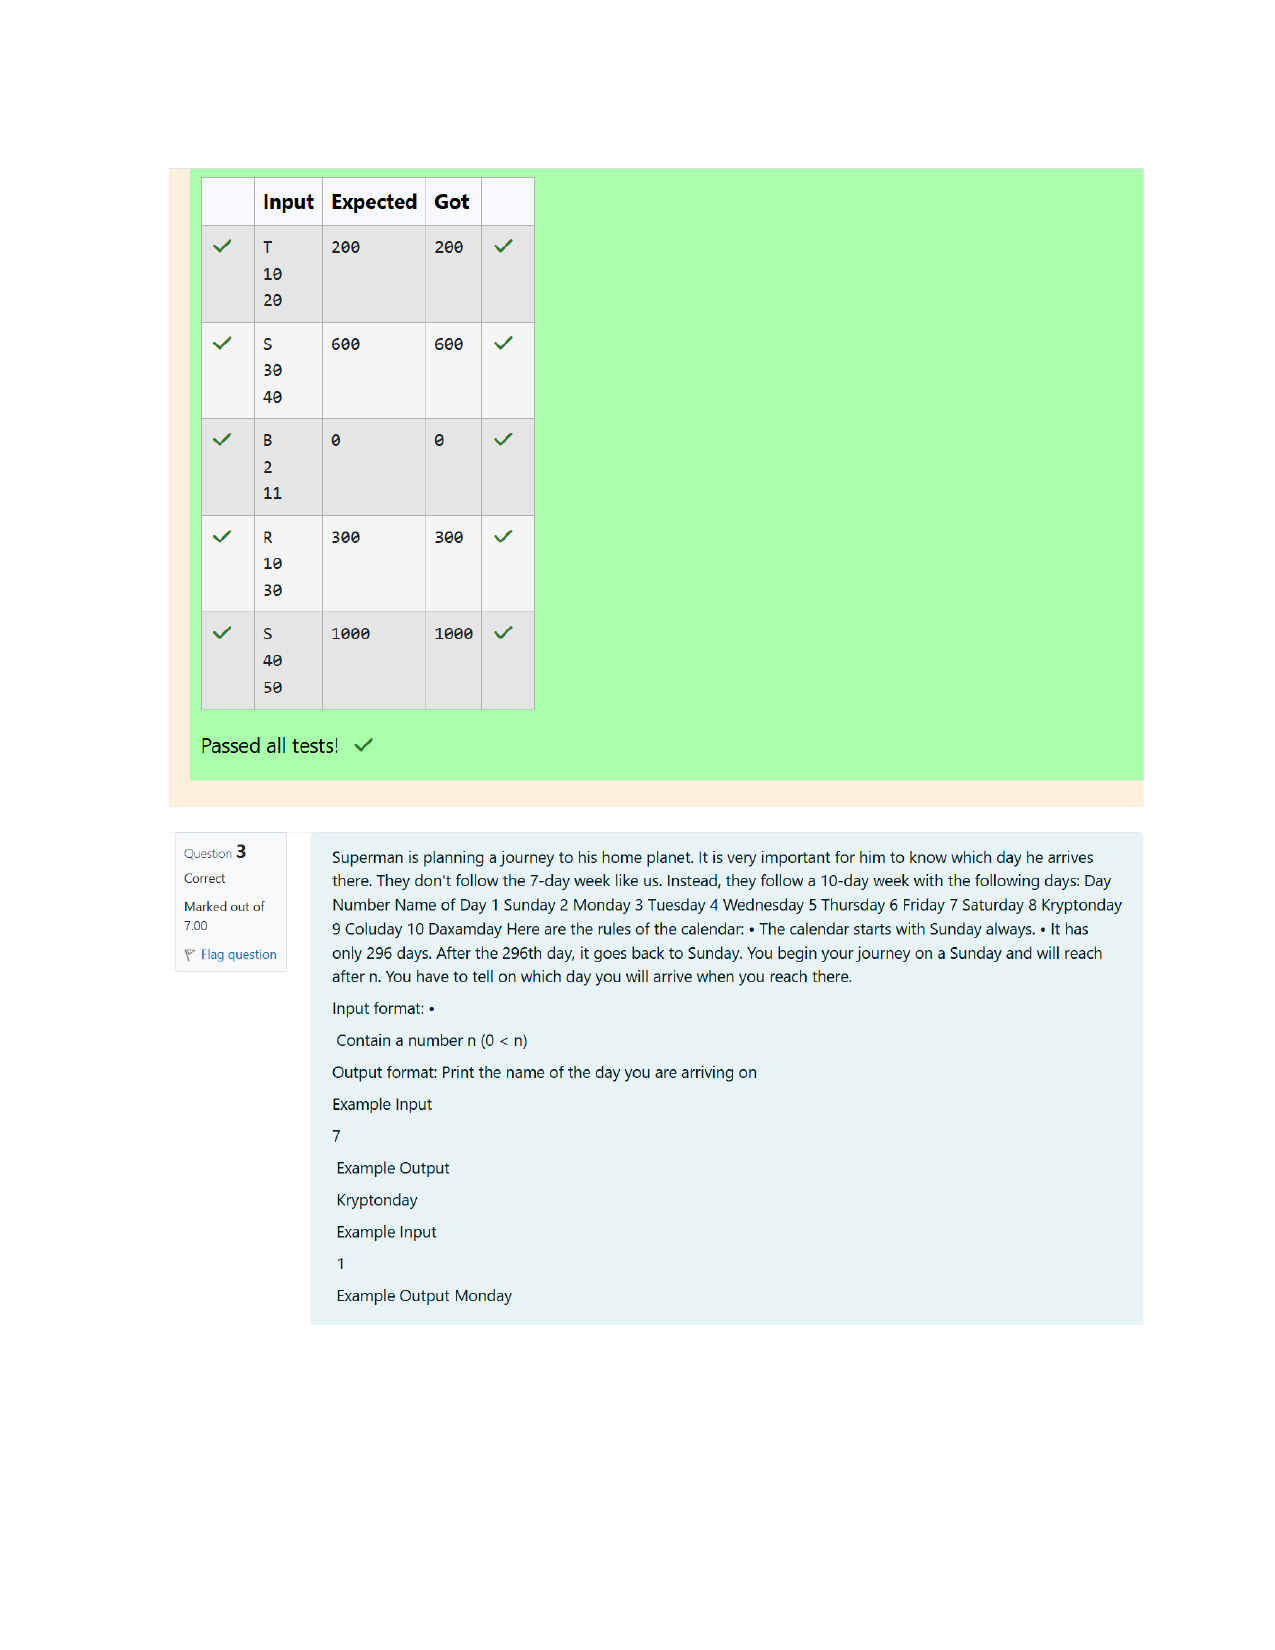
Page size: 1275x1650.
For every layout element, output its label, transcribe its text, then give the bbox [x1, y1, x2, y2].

text WEEK-3 [150, 150, 1125, 1324]
